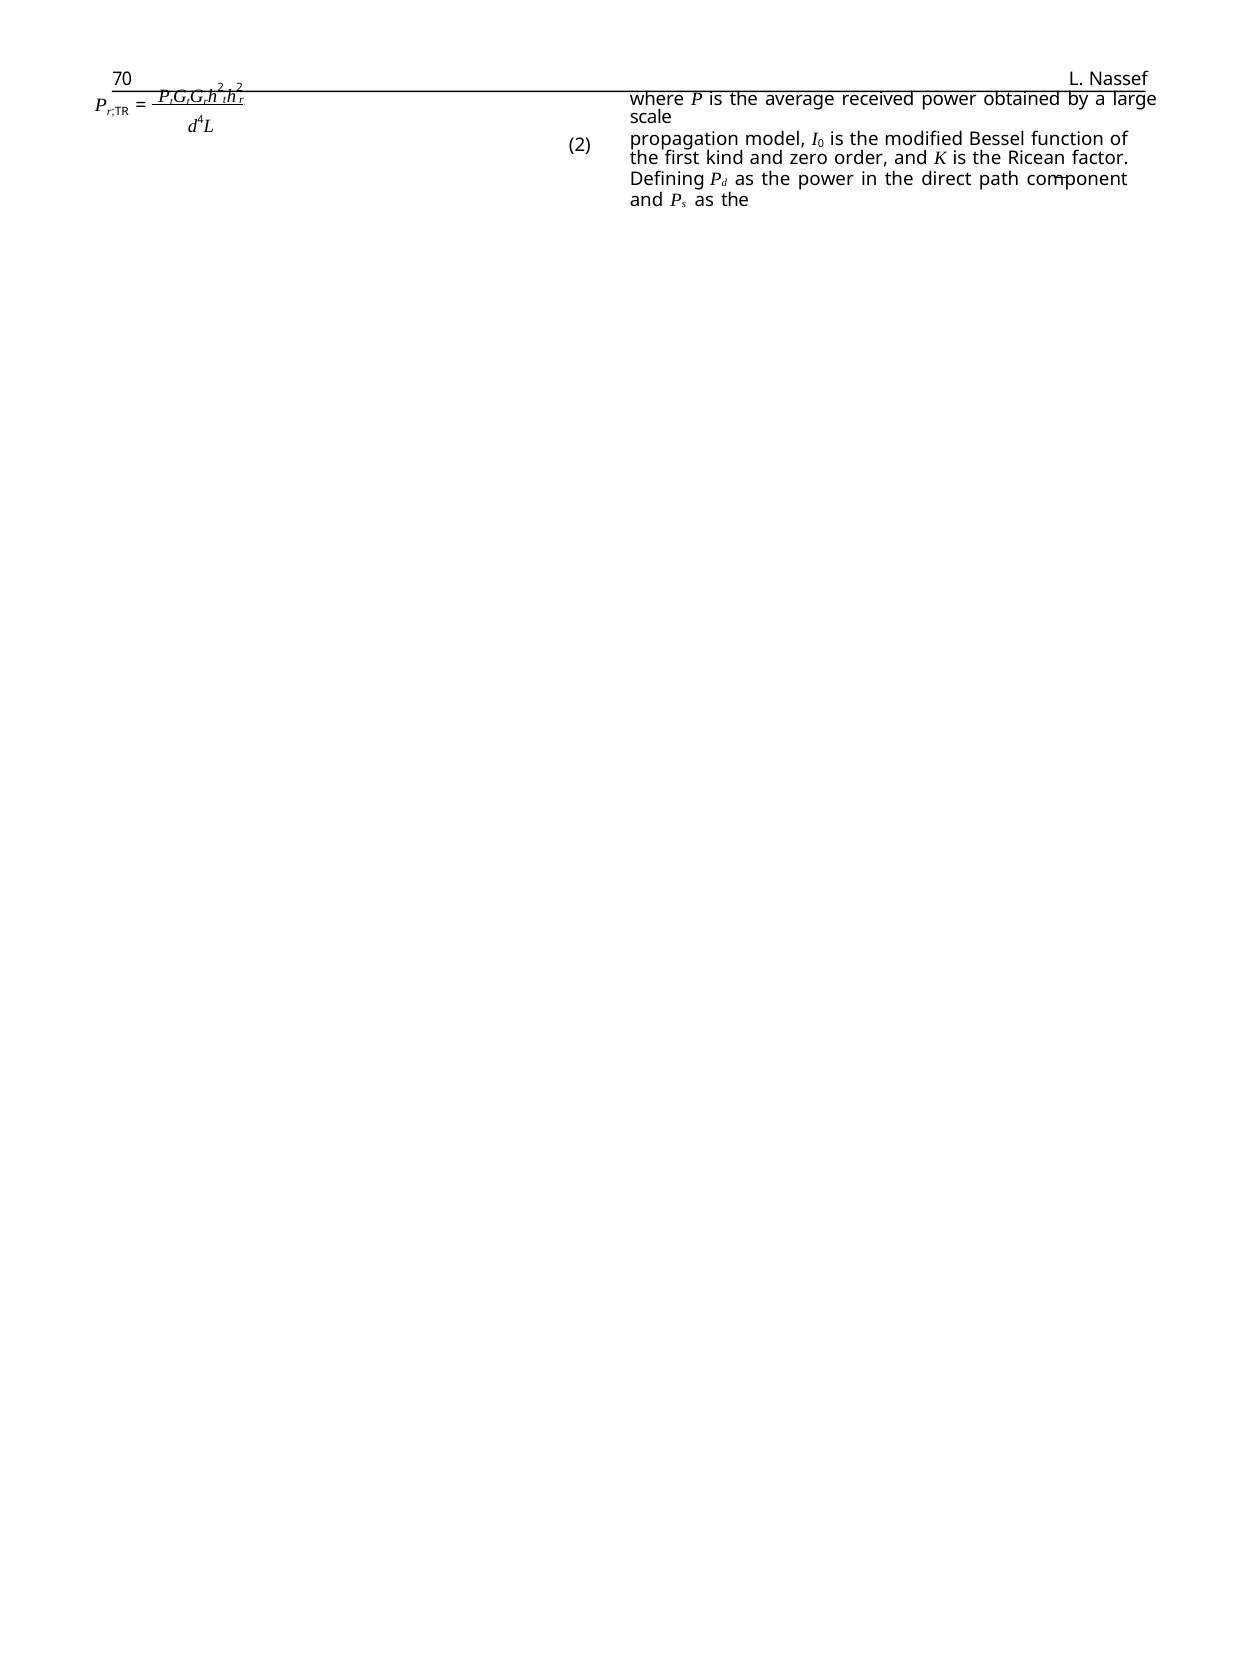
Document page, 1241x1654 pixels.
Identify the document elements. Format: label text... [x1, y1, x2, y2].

text PtGtGrh2 h2 Pr;TR = t r [94, 92, 245, 121]
text propagation model, I0 is the modified Bessel function of the first kind and zero order, and K is the Ricean factor. Defining Pd as the power in the direct path component and Ps as the [629, 128, 1128, 211]
text d4L [188, 121, 429, 135]
text where P is the average received power obtained by a large scale [629, 92, 1157, 127]
text (2) [569, 131, 597, 156]
